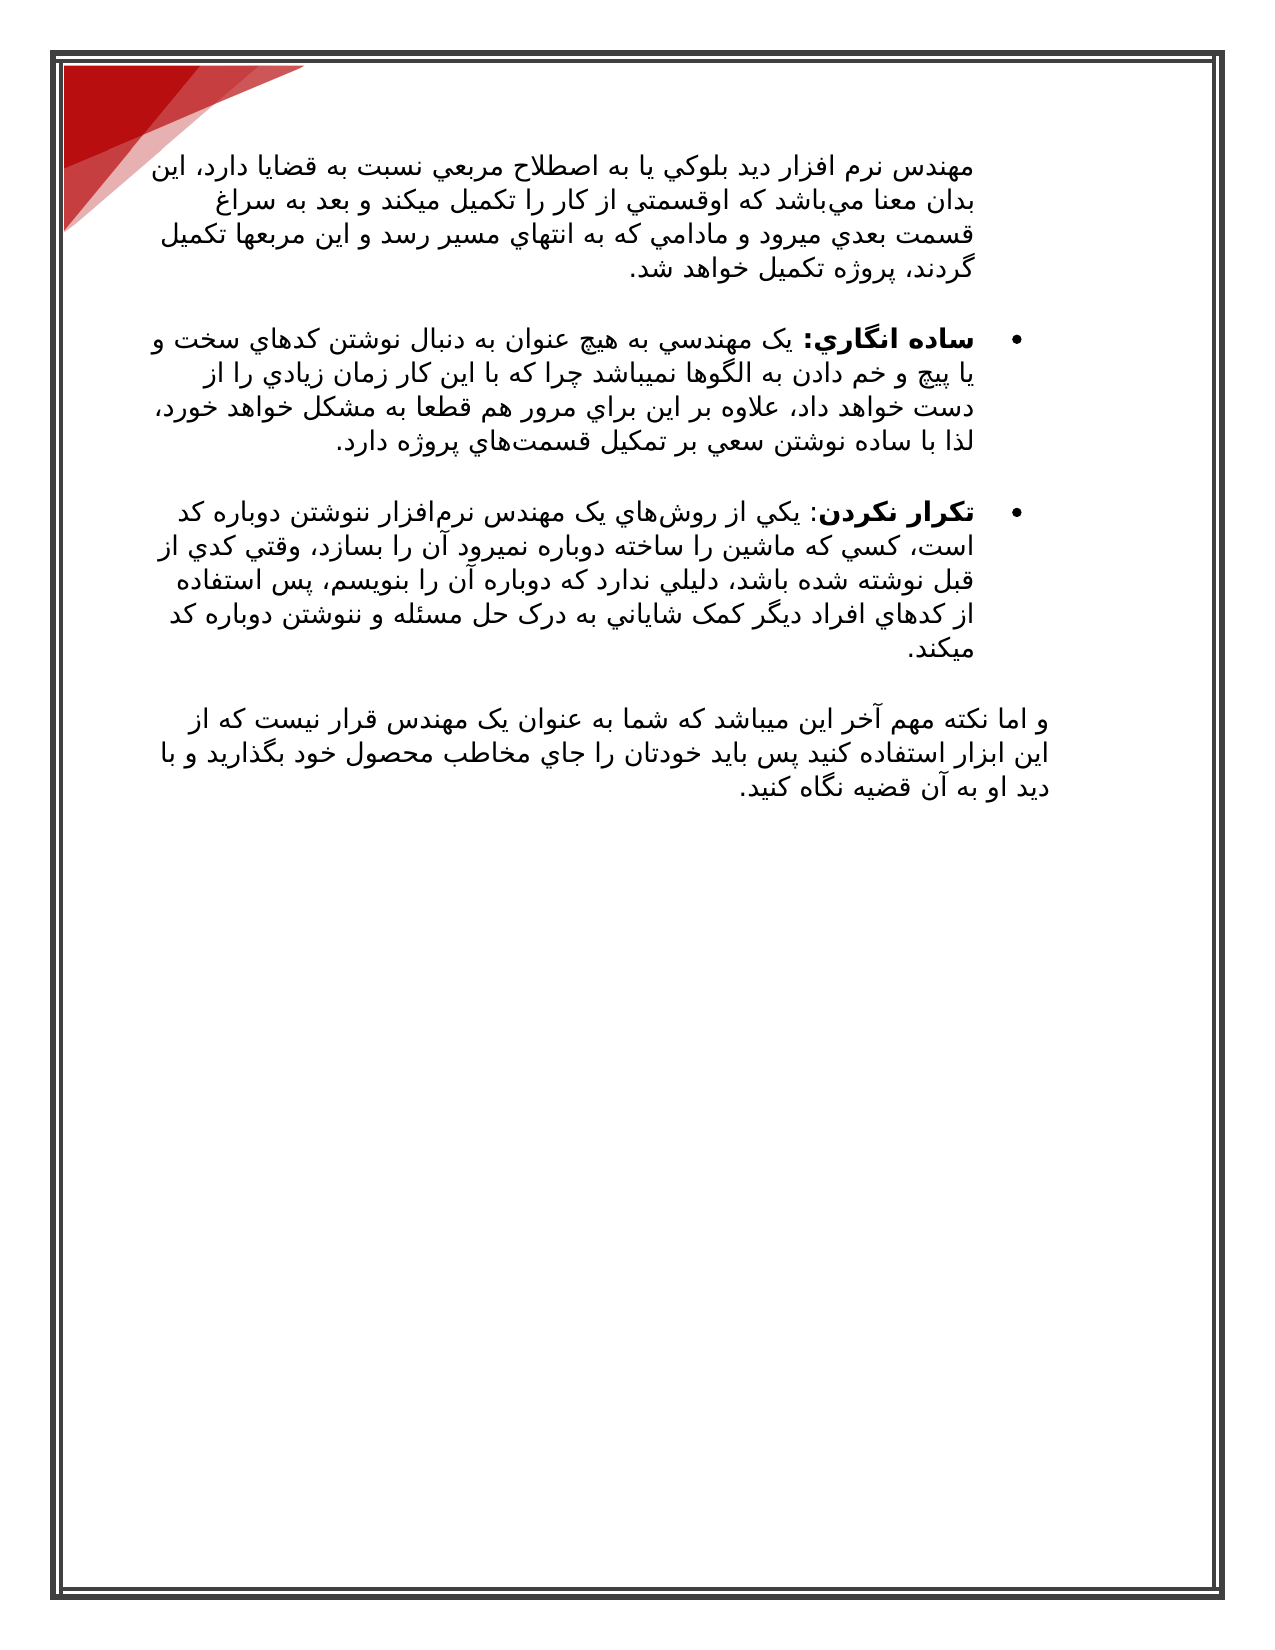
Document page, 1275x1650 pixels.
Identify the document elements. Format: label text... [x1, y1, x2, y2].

list تکرار نکردن: يکي از روش‌هاي يک مهندس نرم‌افزار ننوشتن دوباره کد است، کسي که ماشين را ساخته دوباره نميرود آن را بسازد، وقتي کدي از قبل نوشته شده باشد، دليلي ندارد که دوباره آن را بنويسم، پس استفاده از کدهاي افراد ديگر کمک شاياني به درک حل مسئله و ننوشتن دوباره کد ميکند. [150, 496, 1012, 664]
list و اما نکته مهم آخر اين ميباشد که شما به عنوان يک مهندس قرار نيست که از اين ابزار استفاده کنيد پس بايد خودتان را جاي مخاطب محصول خود بگذاريد و با ديد او به آن قضيه نگاه کنيد. [150, 703, 1050, 803]
picture [64, 65, 306, 234]
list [150, 150, 1012, 284]
list ساده انگاري: يک مهندسي به هيچ عنوان به دنبال نوشتن کدهاي سخت و يا پيچ و خم دادن به الگوها نميباشد چرا که با اين کار زمان زيادي را از دست خواهد داد، علاوه بر اين براي مرور هم قطعا به مشکل خواهد خورد، لذا با ساده نوشتن سعي بر تمکيل قسمت‌هاي پروژه دارد. [150, 323, 1012, 457]
